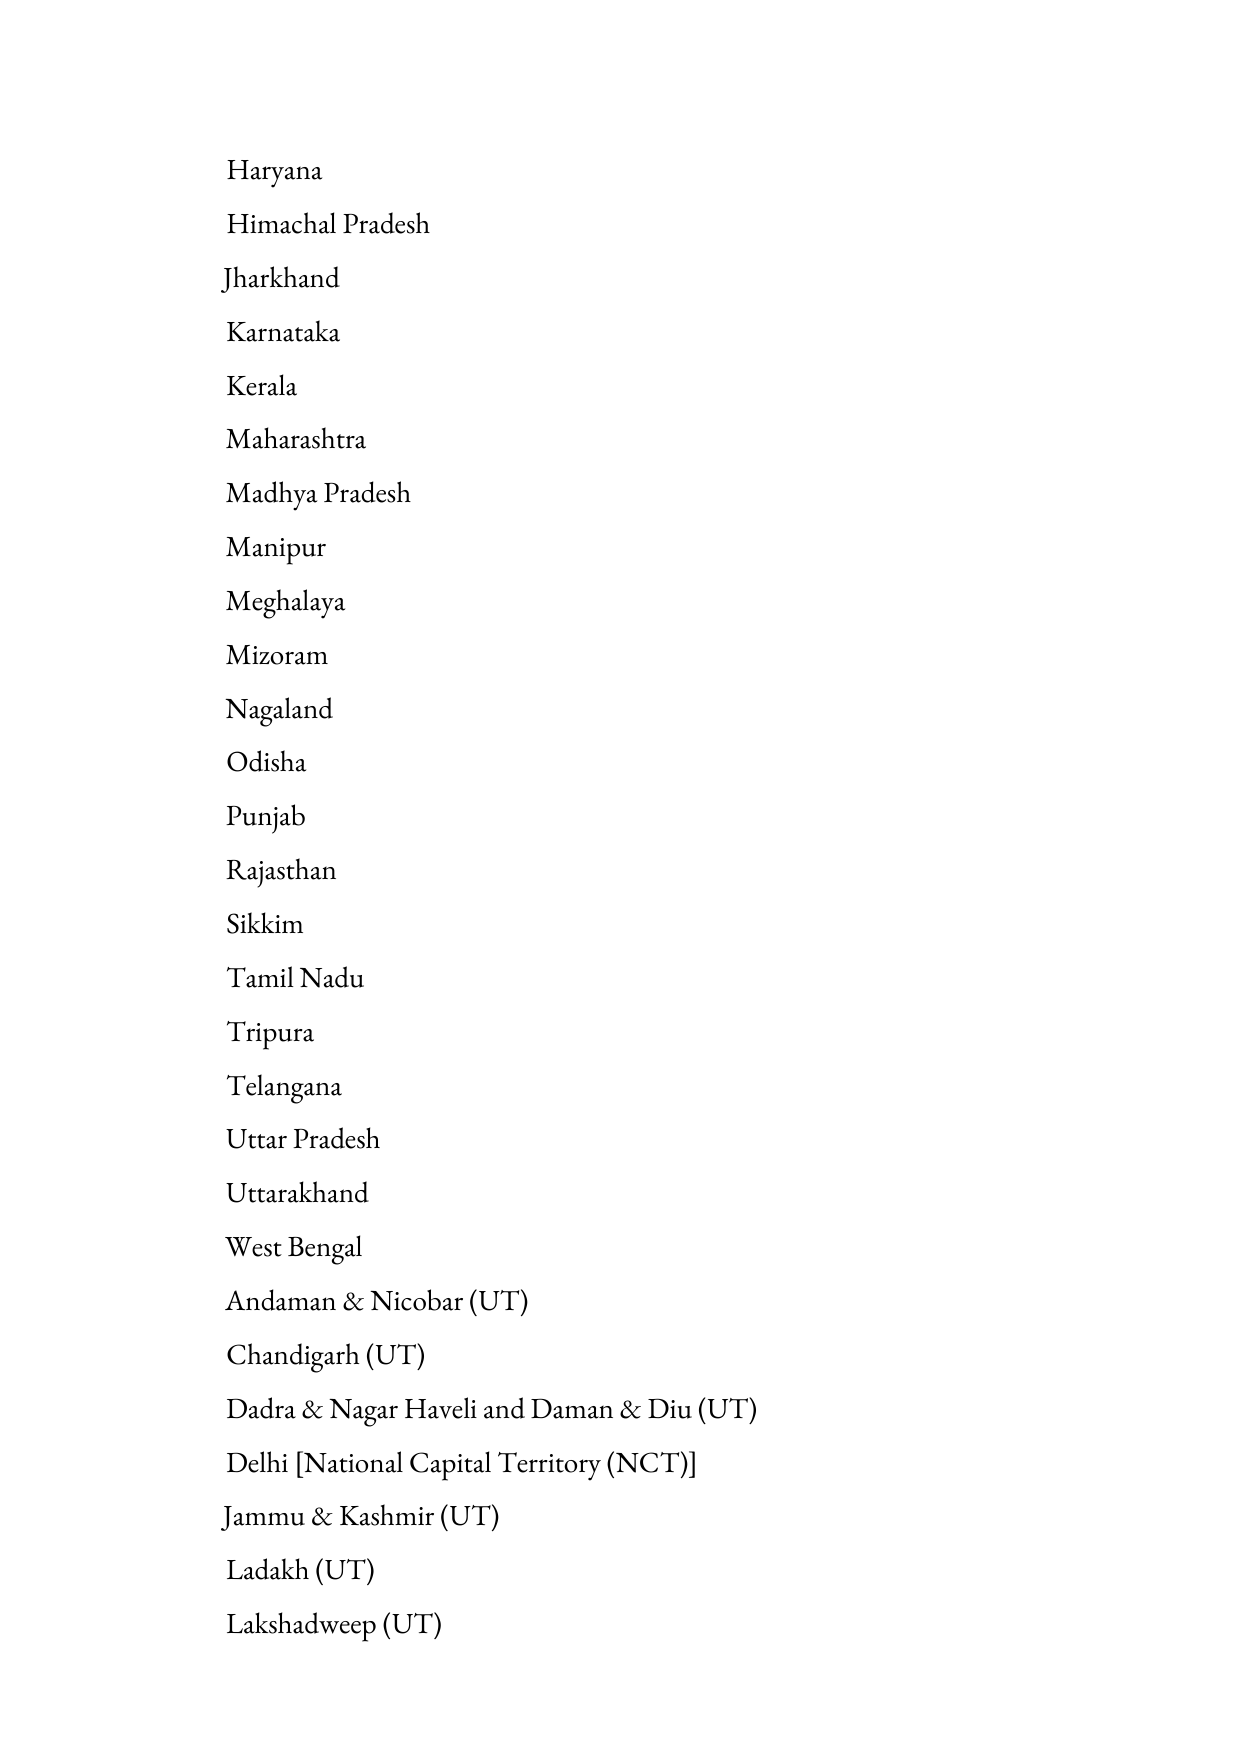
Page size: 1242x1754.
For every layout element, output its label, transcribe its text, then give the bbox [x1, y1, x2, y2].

text Dadra & Nagar Haveli and Daman & Diu (UT) [226, 1389, 1137, 1427]
text Jammu & Kashmir (UT) [223, 1496, 1137, 1534]
text Jharkhand [223, 258, 1137, 296]
text Ladakh (UT) [226, 1550, 1137, 1588]
text West Bengal [225, 1227, 1137, 1265]
text Lakshadweep (UT) [226, 1604, 1137, 1642]
text Rajasthan [226, 850, 1137, 888]
text Sikkim [226, 904, 1137, 942]
text Maharashtra [225, 419, 1137, 457]
text Karnataka [226, 312, 1137, 350]
text Tamil Nadu [226, 958, 1137, 996]
text Punjab [226, 796, 1137, 834]
text Andaman & Nicobar (UT) [225, 1281, 1137, 1319]
text Tripura [226, 1012, 1137, 1050]
text Manipur [225, 527, 1137, 565]
text Chandigarh (UT) [226, 1335, 1137, 1373]
text Kerala [226, 366, 1137, 404]
text Odisha [226, 742, 1137, 781]
text Himachal Pradesh [226, 204, 1137, 242]
text Nagaland [225, 689, 1137, 727]
text Madhya Pradesh [225, 473, 1137, 511]
text Uttarakhand [226, 1173, 1137, 1211]
text Telangana [226, 1066, 1137, 1104]
text Mizoram [225, 635, 1137, 673]
text Meghalaya [225, 581, 1137, 619]
text Delhi [National Capital Territory (NCT)] [226, 1443, 1137, 1481]
text Uttar Pradesh [226, 1119, 1137, 1158]
text Haryana [226, 150, 1137, 188]
